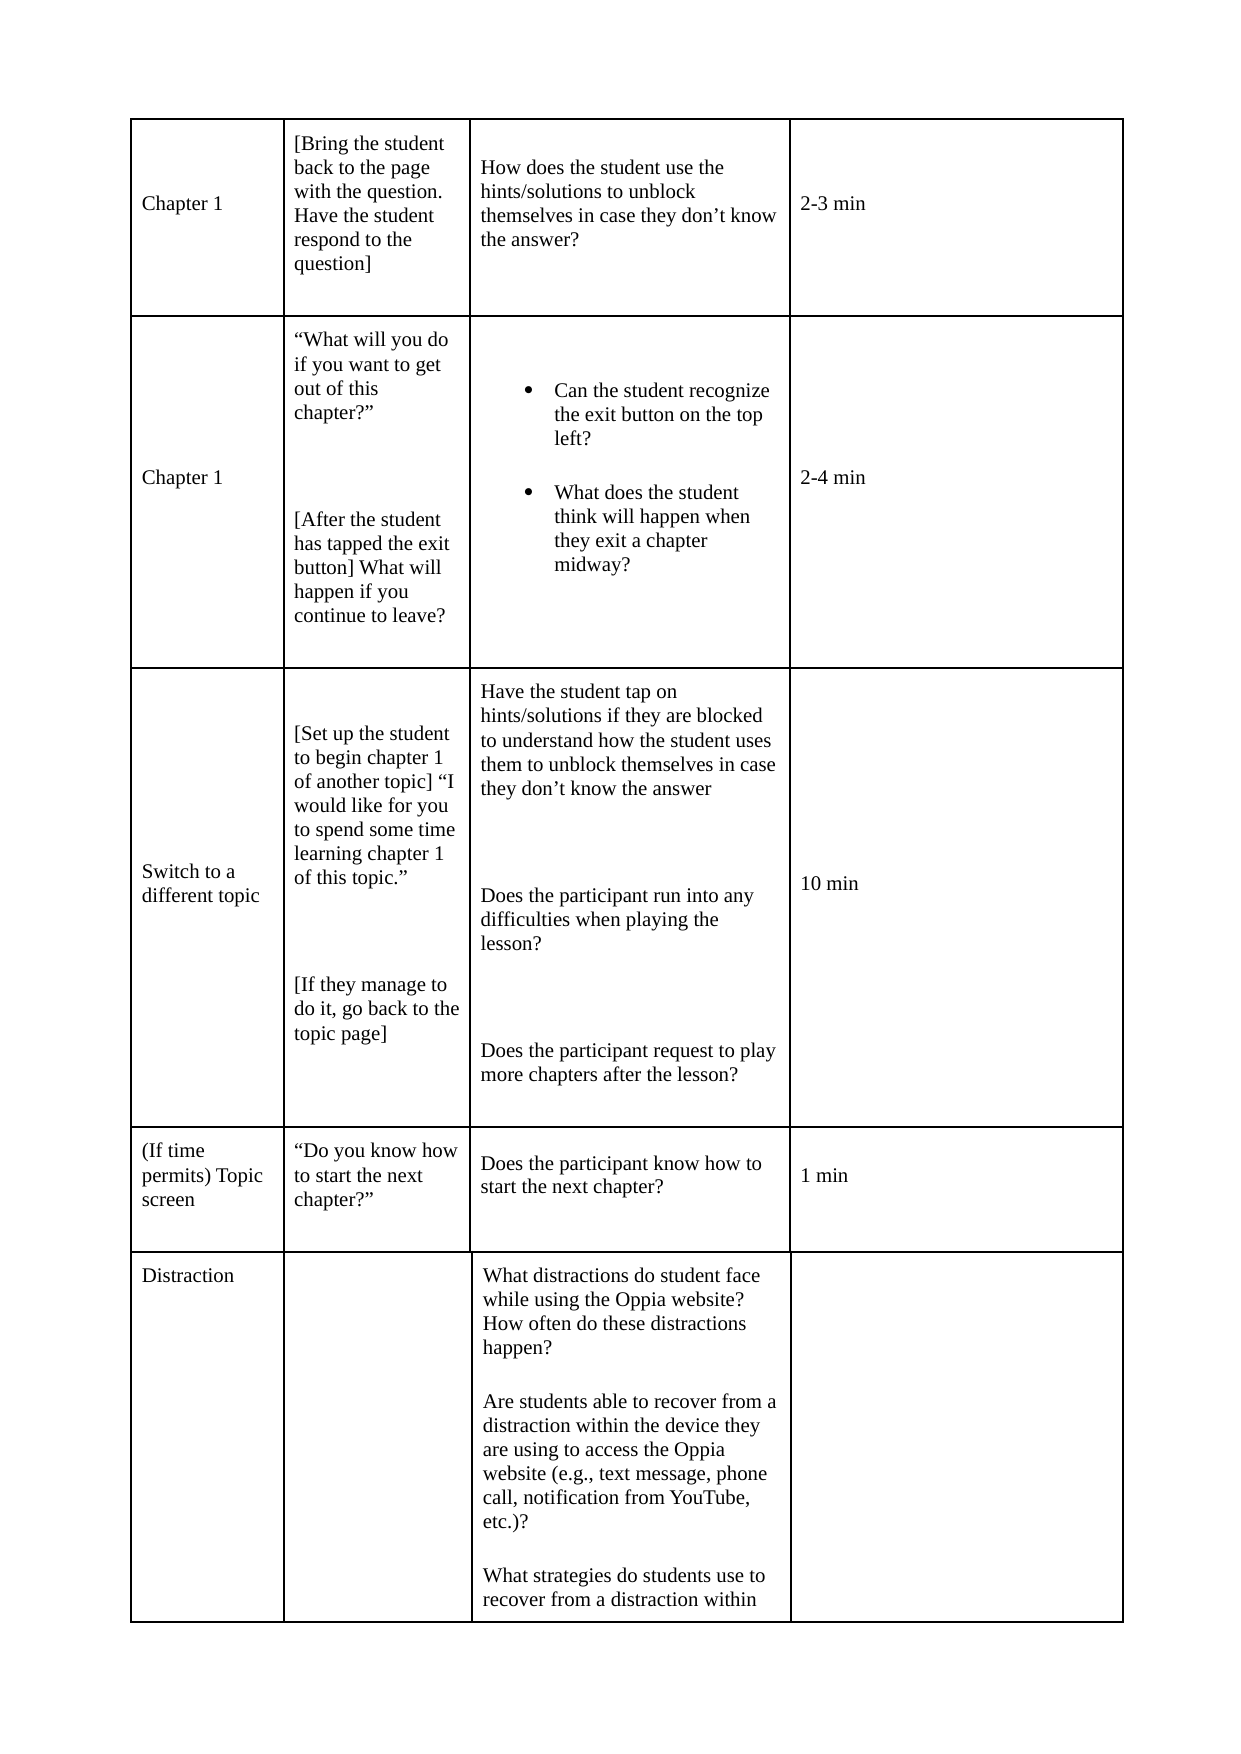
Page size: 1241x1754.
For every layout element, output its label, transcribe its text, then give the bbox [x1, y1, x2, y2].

table_cell 2-4 min [791, 317, 1122, 667]
table_cell [Set up the student to begin chapter 1 of another topic] “I would like for you to spend some time learning chapter 1 of this topic.” [If they manage to do it, go back to the topic page] [285, 669, 469, 1126]
table_cell [792, 1253, 1122, 1621]
table_cell 10 min [791, 669, 1122, 1126]
table_cell Have the student tap on hints/solutions if they are blocked to understand how the student uses them to unblock themselves in case they don’t know the answer Does the participant run into any difficulties when playing the lesson? Does the participant request to play more chapters after the lesson? [471, 669, 789, 1126]
table_cell Distraction [132, 1253, 283, 1621]
table_cell 2-3 min [791, 120, 1122, 315]
table_cell Does the participant know how to start the next chapter? [471, 1128, 789, 1251]
table_cell Chapter 1 [132, 120, 283, 315]
table_cell [285, 1253, 471, 1621]
table_cell Chapter 1 [132, 317, 283, 667]
table_cell “What will you do if you want to get out of this chapter?” [After the student has tapped the exit button] What will happen if you continue to leave? [285, 317, 469, 667]
table_cell [Bring the student back to the page with the question. Have the student respond to the question] [285, 120, 469, 315]
table_cell Can the student recognize the exit button on the top left? What does the student think will happen when they exit a chapter midway? [471, 317, 789, 667]
table_cell Switch to a different topic [132, 669, 283, 1126]
table_cell “Do you know how to start the next chapter?” [285, 1128, 469, 1251]
table_cell How does the student use the hints/solutions to unblock themselves in case they don’t know the answer? [471, 120, 789, 315]
table_cell 1 min [791, 1128, 1122, 1251]
table_cell (If time permits) Topic screen [132, 1128, 283, 1251]
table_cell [473, 1253, 790, 1621]
